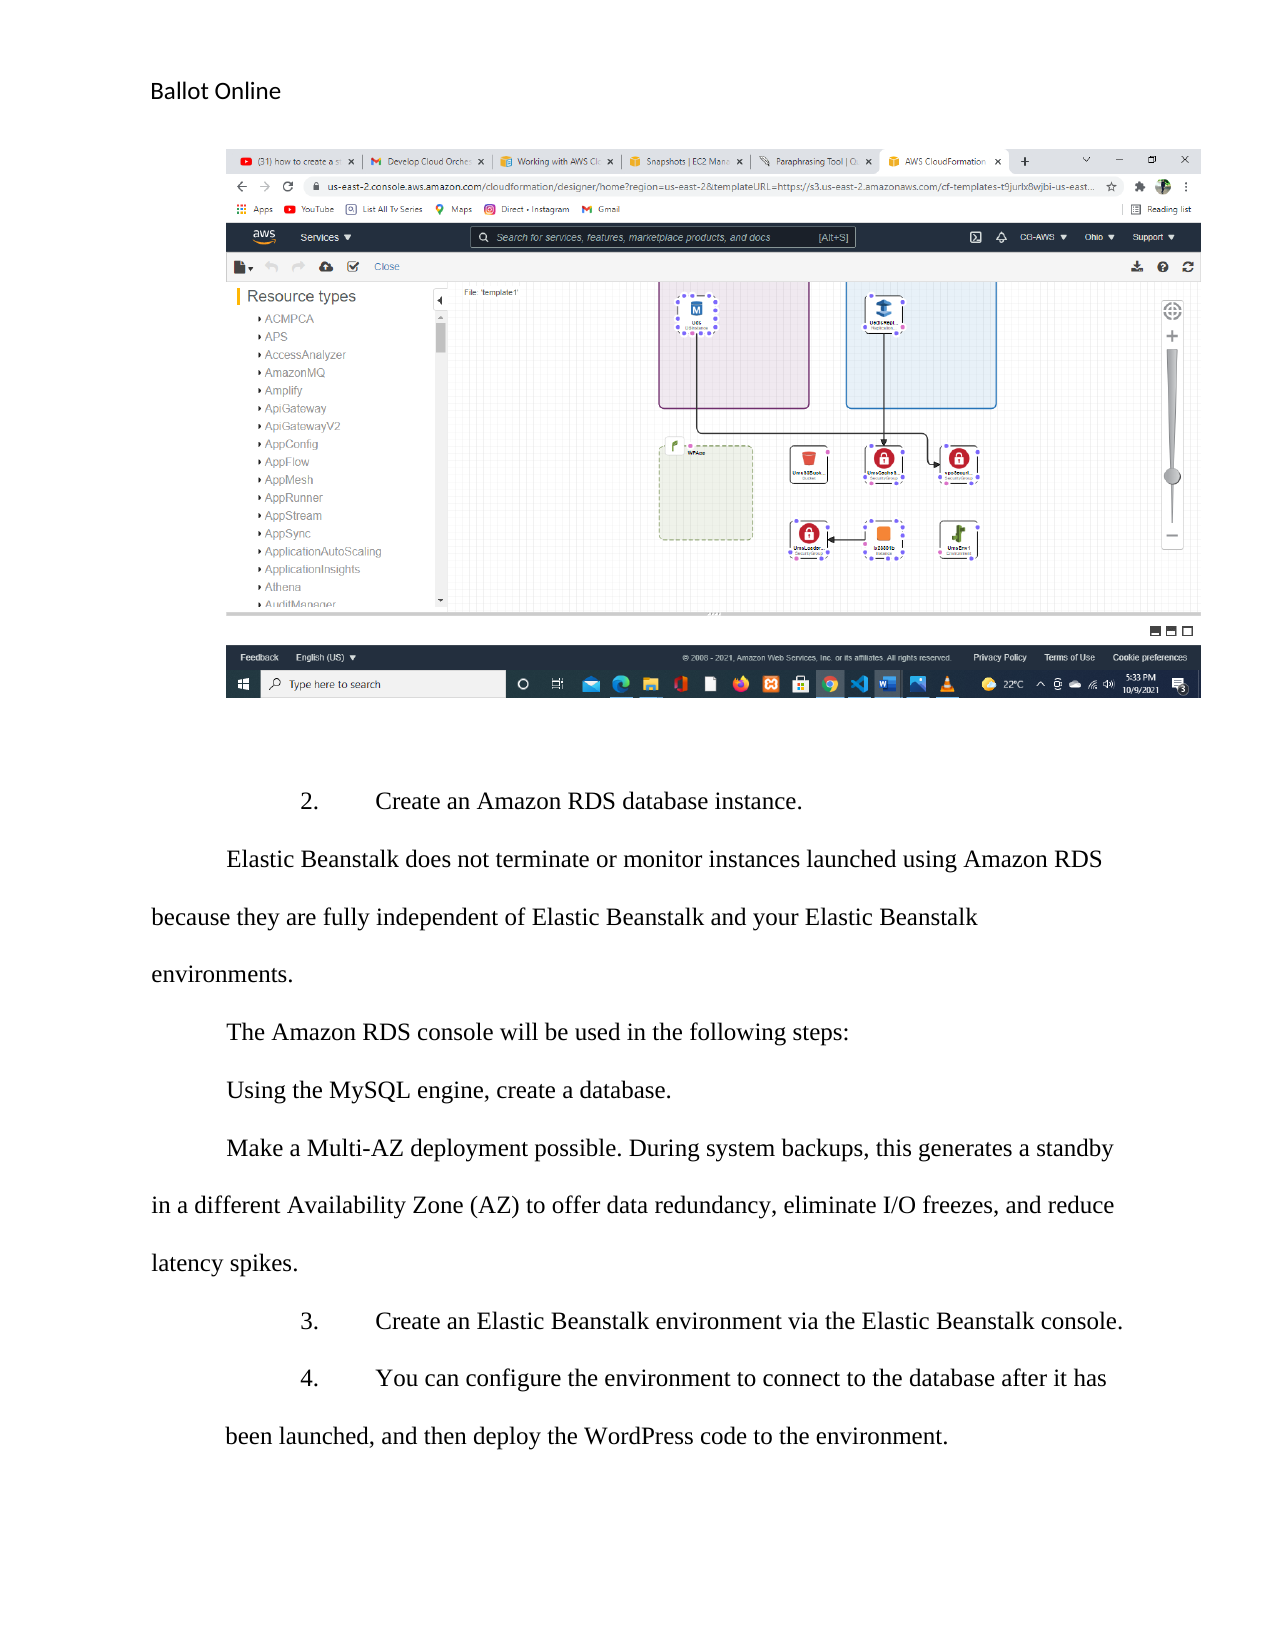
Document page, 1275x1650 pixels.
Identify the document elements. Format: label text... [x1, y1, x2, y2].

text Elastic Beanstalk does not terminate or monitor instances launched using Amazon RDS because they are fully independent of Elastic Beanstalk and your Elastic Beanstalk environments. [151, 844, 1125, 988]
text Using the MySQL engine, create a database. [151, 1075, 1125, 1104]
list Create an Elastic Beanstalk environment via the Elastic Beanstalk console. [225, 1306, 1125, 1335]
text The Amazon RDS console will be used in the following steps: [151, 1017, 1125, 1046]
text Make a Multi-AZ deployment possible. During system backups, this generates a standby in a different Availability Zone (AZ) to offer data redundancy, eliminate I/O freezes, and reduce latency spikes. [151, 1133, 1125, 1277]
picture [226, 149, 1201, 698]
list Create an Amazon RDS database instance. [225, 786, 1125, 815]
list You can configure the environment to connect to the database after it has been launched, and then deploy the WordPress code to the environment. [225, 1363, 1125, 1450]
